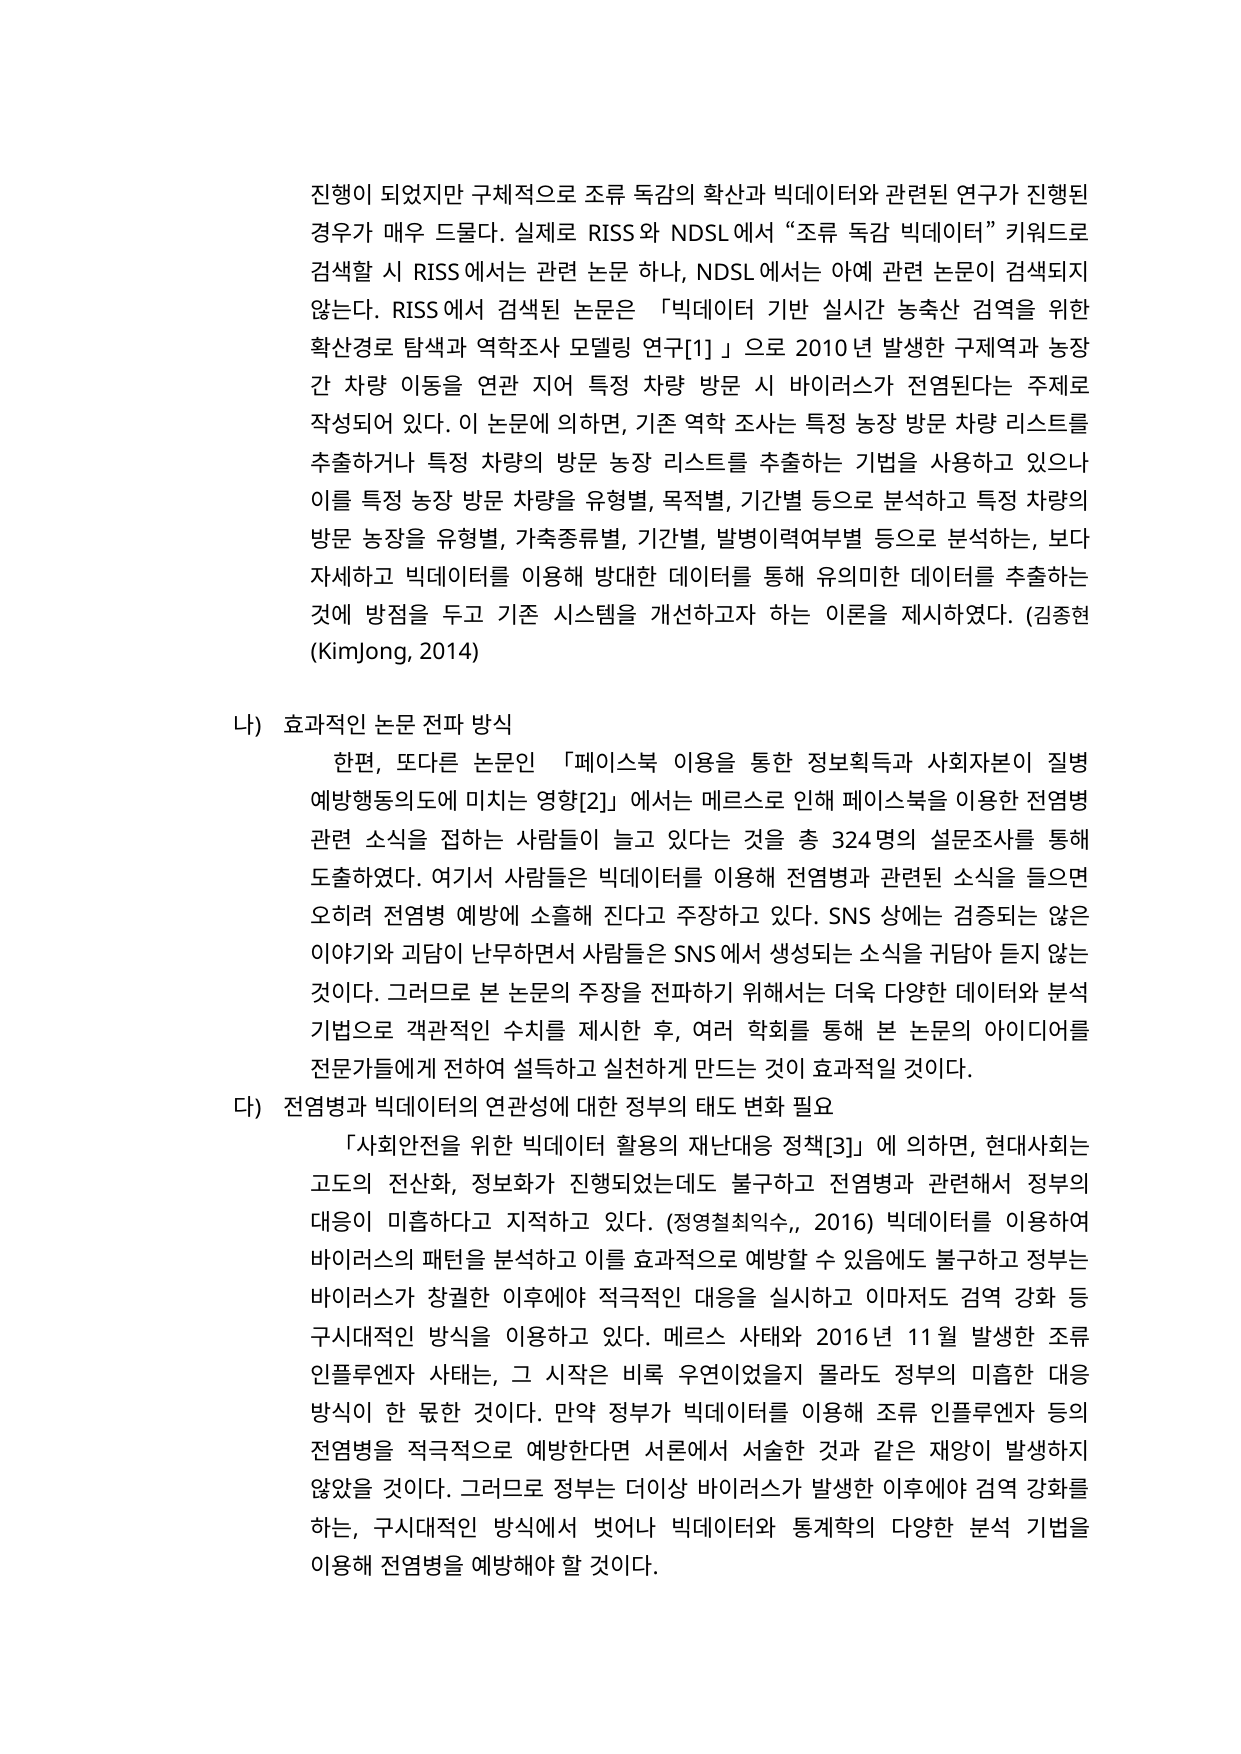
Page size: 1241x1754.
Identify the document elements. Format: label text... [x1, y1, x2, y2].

text 한편, 또다른 논문인 「페이스북 이용을 통한 정보획득과 사회자본이 질병 예방행동의도에 미치는 영향[2]」에서는 메르스로 인해 페이스북을 이용한 전염병 관련 소식을 접하는 사람들이 늘고 있다는 것을 총 324명의 설문조사를 통해 도출하였다. 여기서 사람들은 빅데이터를 이용해 전염병과 관련된 소식을 들으면 오히려 전염병 예방에 소흘해 진다고 주장하고 있다. SNS 상에는 검증되는 않은 이야기와 괴담이 난무하면서 사람들은 SNS에서 생성되는 소식을 귀담아 듣지 않는 것이다. 그러므로 본 논문의 주장을 전파하기 위해서는 더욱 다양한 데이터와 분석 기법으로 객관적인 수치를 제시한 후, 여러 학회를 통해 본 논문의 아이디어를 전문가들에게 전하여 설득하고 실천하게 만드는 것이 효과적일 것이다. [310, 745, 1090, 1084]
list 전염병과 빅데이터의 연관성에 대한 정부의 태도 변화 필요 [233, 1089, 1090, 1122]
text 「사회안전을 위한 빅데이터 활용의 재난대응 정책[3]」에 의하면, 현대사회는 고도의 전산화, 정보화가 진행되었는데도 불구하고 전염병과 관련해서 정부의 대응이 미흡하다고 지적하고 있다. 빅데이터를 이용하여 바이러스의 패턴을 분석하고 이를 효과적으로 예방할 수 있음에도 불구하고 정부는 바이러스가 창궐한 이후에야 적극적인 대응을 실시하고 이마저도 검역 강화 등 구시대적인 방식을 이용하고 있다. 메르스 사태와 2016년 11월 발생한 조류 인플루엔자 사태는, 그 시작은 비록 우연이었을지 몰라도 정부의 미흡한 대응 방식이 한 몫한 것이다. 만약 정부가 빅데이터를 이용해 조류 인플루엔자 등의 전염병을 적극적으로 예방한다면 서론에서 서술한 것과 같은 재앙이 발생하지 않았을 것이다. 그러므로 정부는 더이상 바이러스가 발생한 이후에야 검역 강화를 하는, 구시대적인 방식에서 벗어나 빅데이터와 통계학의 다양한 분석 기법을 이용해 전염병을 예방해야 할 것이다. [310, 1127, 1090, 1581]
list 효과적인 논문 전파 방식 [233, 707, 1090, 740]
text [310, 177, 1090, 666]
